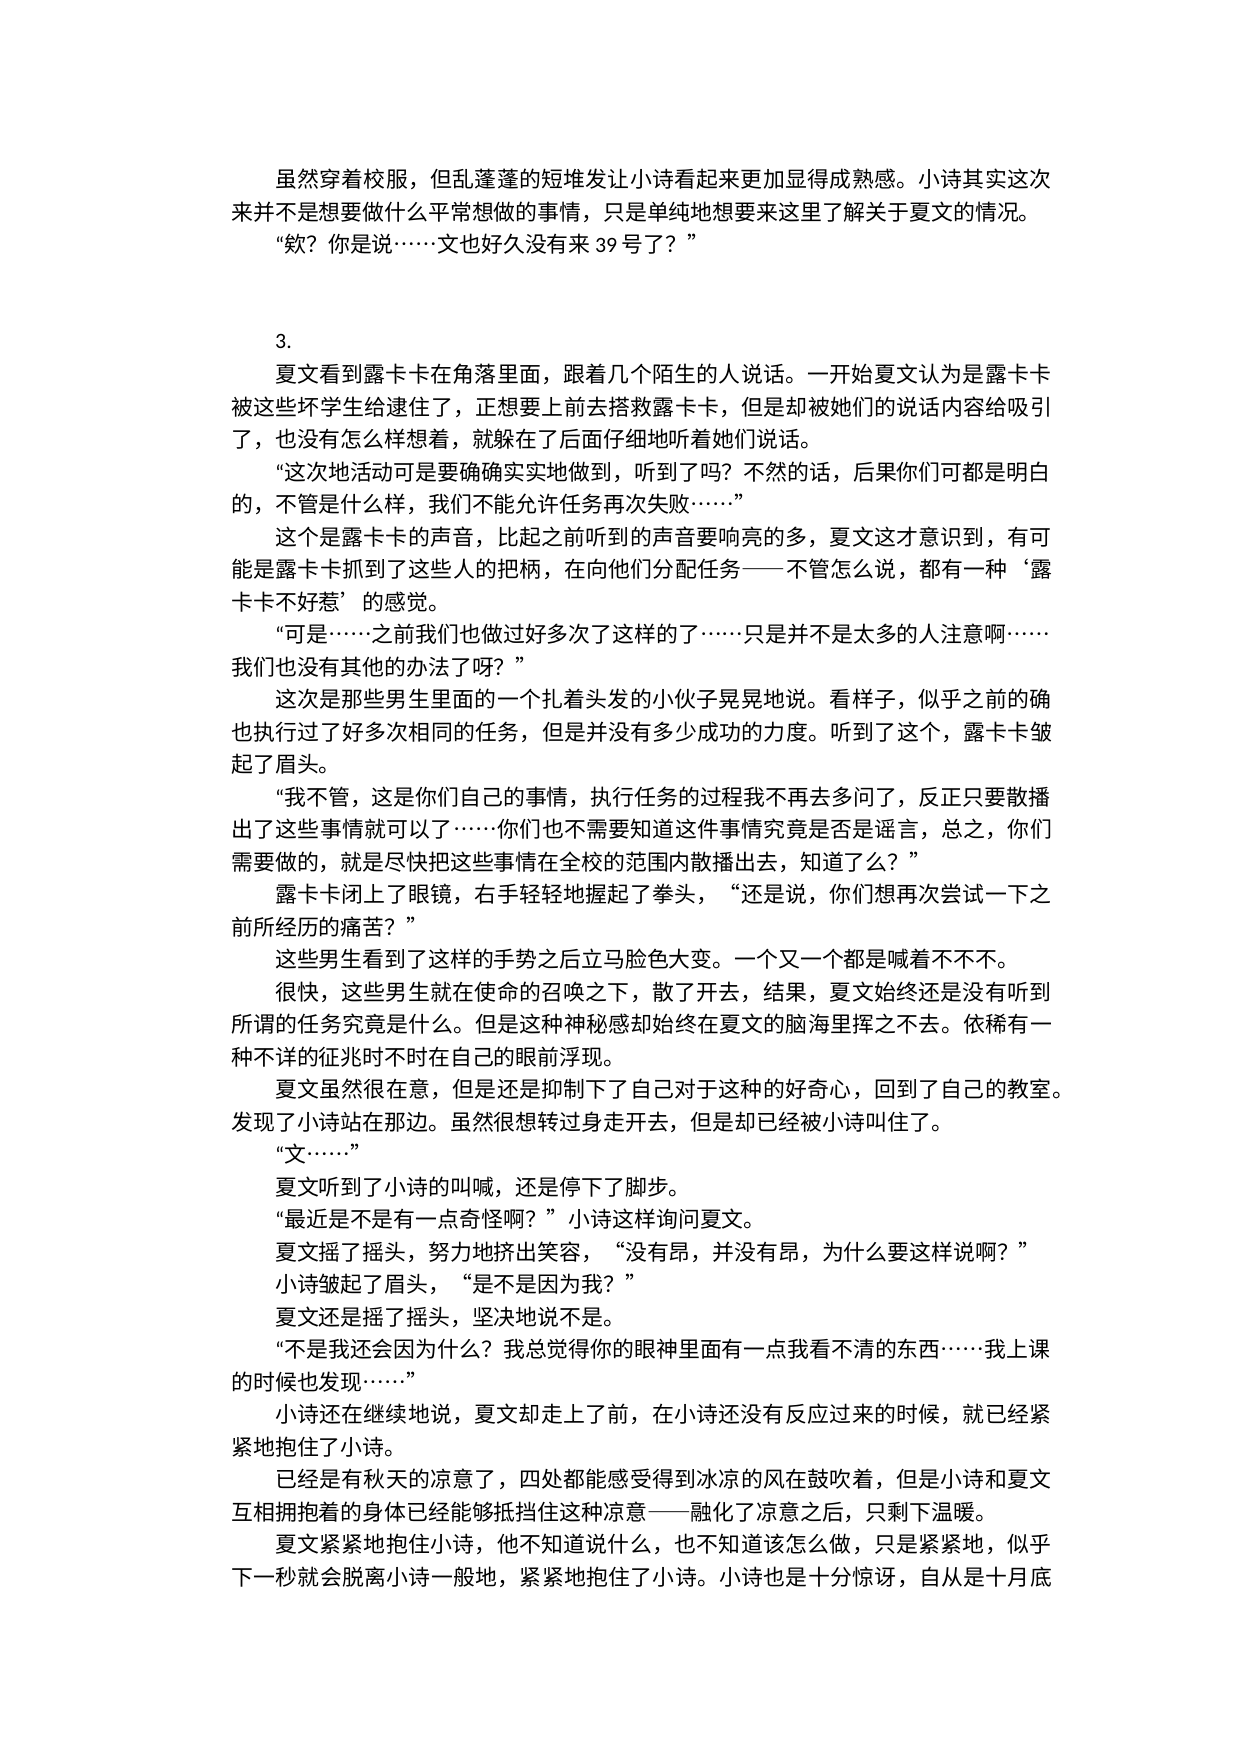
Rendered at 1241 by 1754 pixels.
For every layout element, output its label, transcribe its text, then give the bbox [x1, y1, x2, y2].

text 这个是露卡卡的声音，比起之前听到的声音要响亮的多，夏文这才意识到，有可能是露卡卡抓到了这些人的把柄，在向他们分配任务——不管怎么说，都有一种‘露卡卡不好惹’的感觉。 [231, 519, 1053, 617]
text “可是……之前我们也做过好多次了这样的了……只是并不是太多的人注意啊……我们也没有其他的办法了呀？” [231, 617, 1053, 682]
text 小诗皱起了眉头，“是不是因为我？” [231, 1267, 1053, 1299]
text 夏文还是摇了摇头，坚决地说不是。 [231, 1299, 1053, 1332]
text 已经是有秋天的凉意了，四处都能感受得到冰凉的风在鼓吹着，但是小诗和夏文互相拥抱着的身体已经能够抵挡住这种凉意——融化了凉意之后，只剩下温暖。 [231, 1462, 1053, 1527]
text 夏文虽然很在意，但是还是抑制下了自己对于这种的好奇心，回到了自己的教室。发现了小诗站在那边。虽然很想转过身走开去，但是却已经被小诗叫住了。 [231, 1072, 1053, 1137]
text “这次地活动可是要确确实实地做到，听到了吗？不然的话，后果你们可都是明白的，不管是什么样，我们不能允许任务再次失败……” [231, 454, 1053, 519]
text “不是我还会因为什么？我总觉得你的眼神里面有一点我看不清的东西……我上课的时候也发现……” [231, 1332, 1053, 1397]
text 虽然穿着校服，但乱蓬蓬的短堆发让小诗看起来更加显得成熟感。小诗其实这次来并不是想要做什么平常想做的事情，只是单纯地想要来这里了解关于夏文的情况。 [231, 162, 1053, 227]
text 夏文看到露卡卡在角落里面，跟着几个陌生的人说话。一开始夏文认为是露卡卡被这些坏学生给逮住了，正想要上前去搭救露卡卡，但是却被她们的说话内容给吸引了，也没有怎么样想着，就躲在了后面仔细地听着她们说话。 [231, 357, 1053, 454]
text 3. [231, 324, 1053, 357]
text “欸？你是说……文也好久没有来39号了？” [231, 227, 1053, 259]
text 夏文摇了摇头，努力地挤出笑容，“没有昂，并没有昂，为什么要这样说啊？” [231, 1234, 1053, 1267]
text 这次是那些男生里面的一个扎着头发的小伙子晃晃地说。看样子，似乎之前的确也执行过了好多次相同的任务，但是并没有多少成功的力度。听到了这个，露卡卡皱起了眉头。 [231, 682, 1053, 779]
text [231, 1527, 1053, 1592]
text 很快，这些男生就在使命的召唤之下，散了开去，结果，夏文始终还是没有听到所谓的任务究竟是什么。但是这种神秘感却始终在夏文的脑海里挥之不去。依稀有一种不详的征兆时不时在自己的眼前浮现。 [231, 974, 1053, 1072]
text 露卡卡闭上了眼镜，右手轻轻地握起了拳头，“还是说，你们想再次尝试一下之前所经历的痛苦？” [231, 877, 1053, 942]
text 夏文听到了小诗的叫喊，还是停下了脚步。 [231, 1169, 1053, 1202]
text “我不管，这是你们自己的事情，执行任务的过程我不再去多问了，反正只要散播出了这些事情就可以了……你们也不需要知道这件事情究竟是否是谣言，总之，你们需要做的，就是尽快把这些事情在全校的范围内散播出去，知道了么？” [231, 779, 1053, 877]
text “最近是不是有一点奇怪啊？”小诗这样询问夏文。 [231, 1202, 1053, 1234]
text 小诗还在继续地说，夏文却走上了前，在小诗还没有反应过来的时候，就已经紧紧地抱住了小诗。 [231, 1397, 1053, 1462]
text 这些男生看到了这样的手势之后立马脸色大变。一个又一个都是喊着不不不。 [231, 942, 1053, 974]
text “文……” [231, 1137, 1053, 1169]
